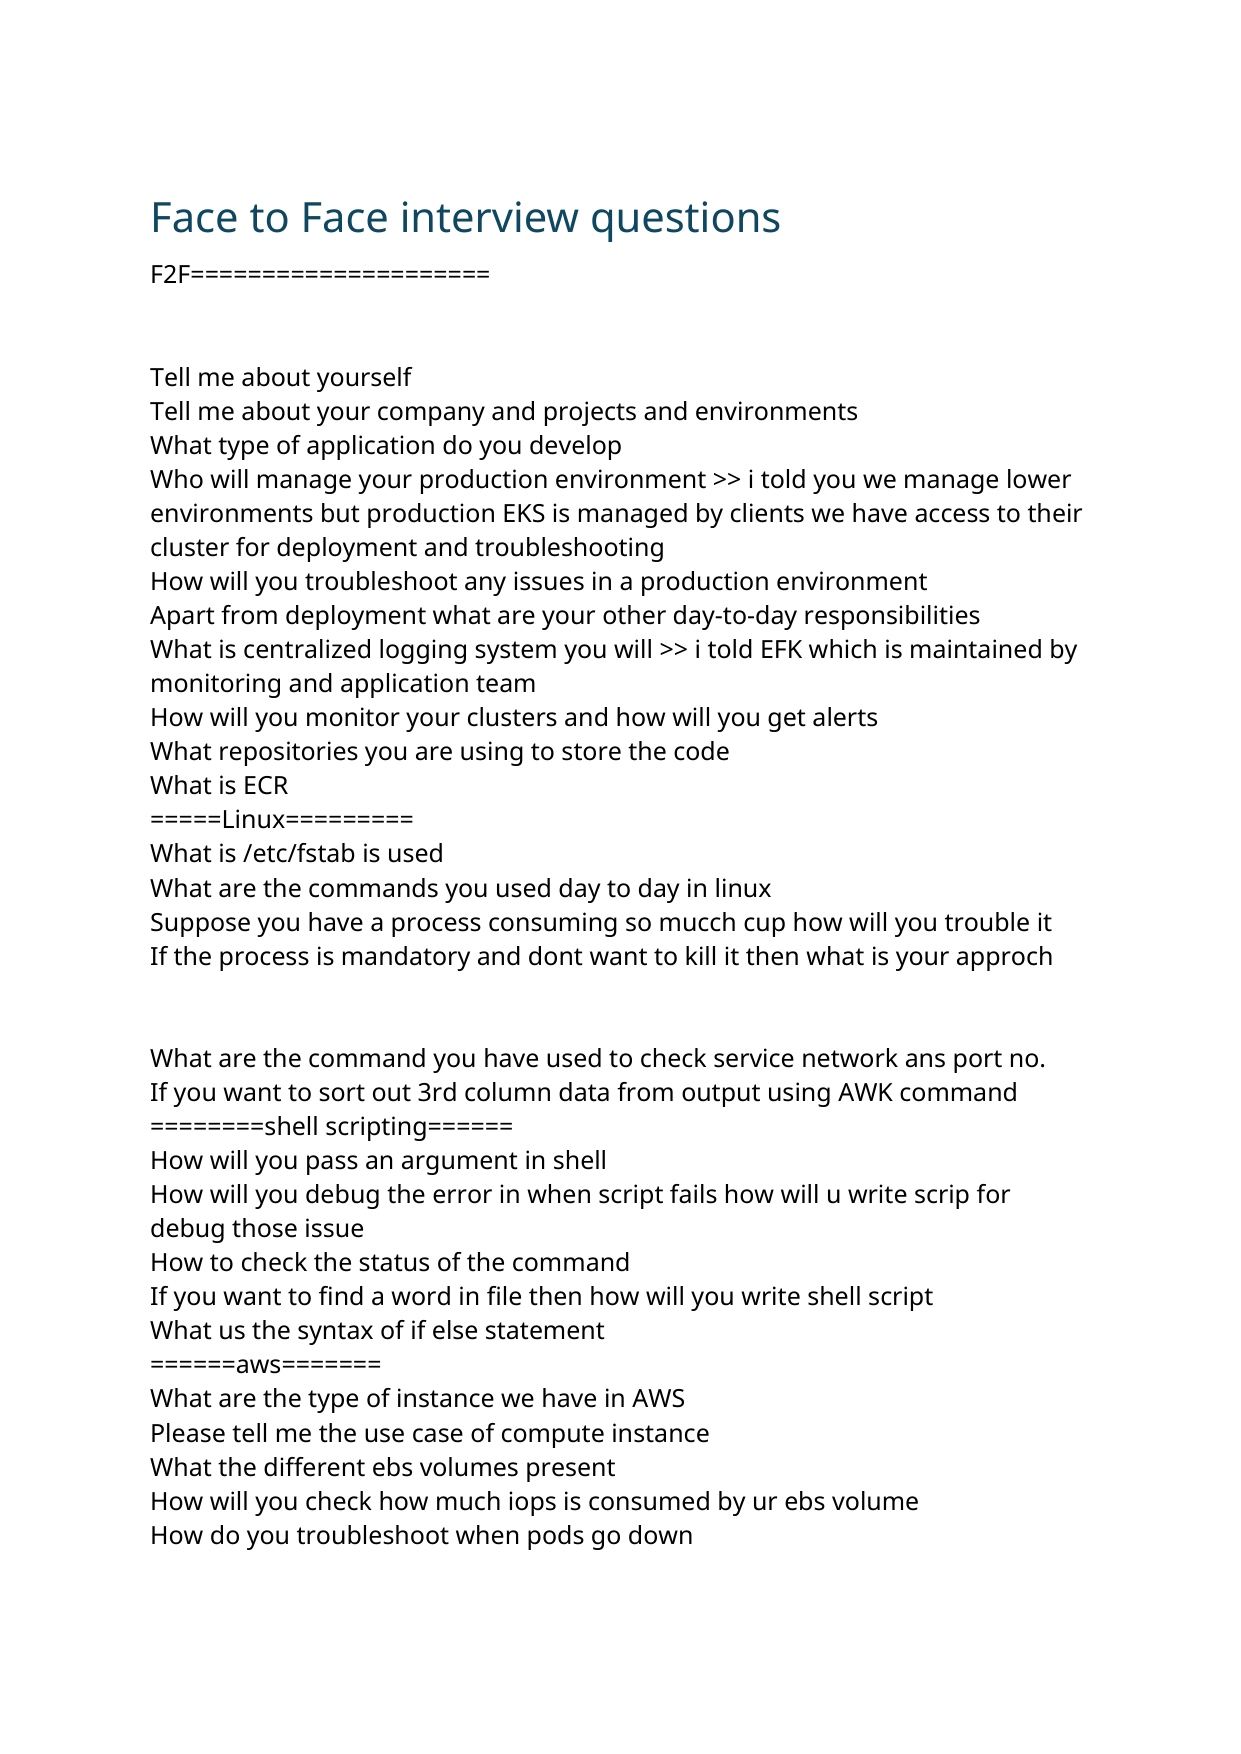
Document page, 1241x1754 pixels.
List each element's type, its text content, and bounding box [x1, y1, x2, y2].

text What are the command you have used to check service network ans port no. [150, 1041, 1090, 1074]
text How will you check how much iops is consumed by ur ebs volume [150, 1483, 1090, 1517]
text What the different ebs volumes present [150, 1449, 1090, 1483]
text What us the syntax of if else statement [150, 1313, 1090, 1347]
text Apart from deployment what are your other day-to-day responsibilities [150, 598, 1090, 632]
text How will you troubleshoot any issues in a production environment [150, 564, 1090, 598]
text =====Linux========= [150, 802, 1090, 836]
text Suppose you have a process consuming so mucch cup how will you trouble it [150, 904, 1090, 938]
text How will you debug the error in when script fails how will u write scrip for debug those issue [150, 1177, 1090, 1245]
text If the process is mandatory and dont want to kill it then what is your approch [150, 938, 1090, 972]
text F2F===================== [150, 257, 1090, 291]
text Please tell me the use case of compute instance [150, 1415, 1090, 1449]
text What is /etc/fstab is used [150, 836, 1090, 870]
text Tell me about your company and projects and environments [150, 393, 1090, 427]
text Tell me about yourself [150, 359, 1090, 393]
text How will you monitor your clusters and how will you get alerts [150, 700, 1090, 734]
text How do you troubleshoot when pods go down [150, 1517, 1090, 1551]
subtitle Face to Face interview questions [150, 187, 1090, 244]
text If you want to find a word in file then how will you write shell script [150, 1279, 1090, 1313]
text If you want to sort out 3rd column data from output using AWK command [150, 1074, 1090, 1109]
text What is ECR [150, 768, 1090, 802]
text What are the type of instance we have in AWS [150, 1381, 1090, 1415]
text What are the commands you used day to day in linux [150, 870, 1090, 904]
text What is centralized logging system you will >> i told EFK which is maintained by monitoring and application team [150, 632, 1090, 700]
text How will you pass an argument in shell [150, 1143, 1090, 1177]
text ======aws======= [150, 1347, 1090, 1381]
text ========shell scripting====== [150, 1109, 1090, 1143]
text What repositories you are using to store the code [150, 734, 1090, 768]
text How to check the status of the command [150, 1245, 1090, 1279]
text What type of application do you develop [150, 427, 1090, 461]
text Who will manage your production environment >> i told you we manage lower environments but production EKS is managed by clients we have access to their cluster for deployment and troubleshooting [150, 461, 1090, 564]
